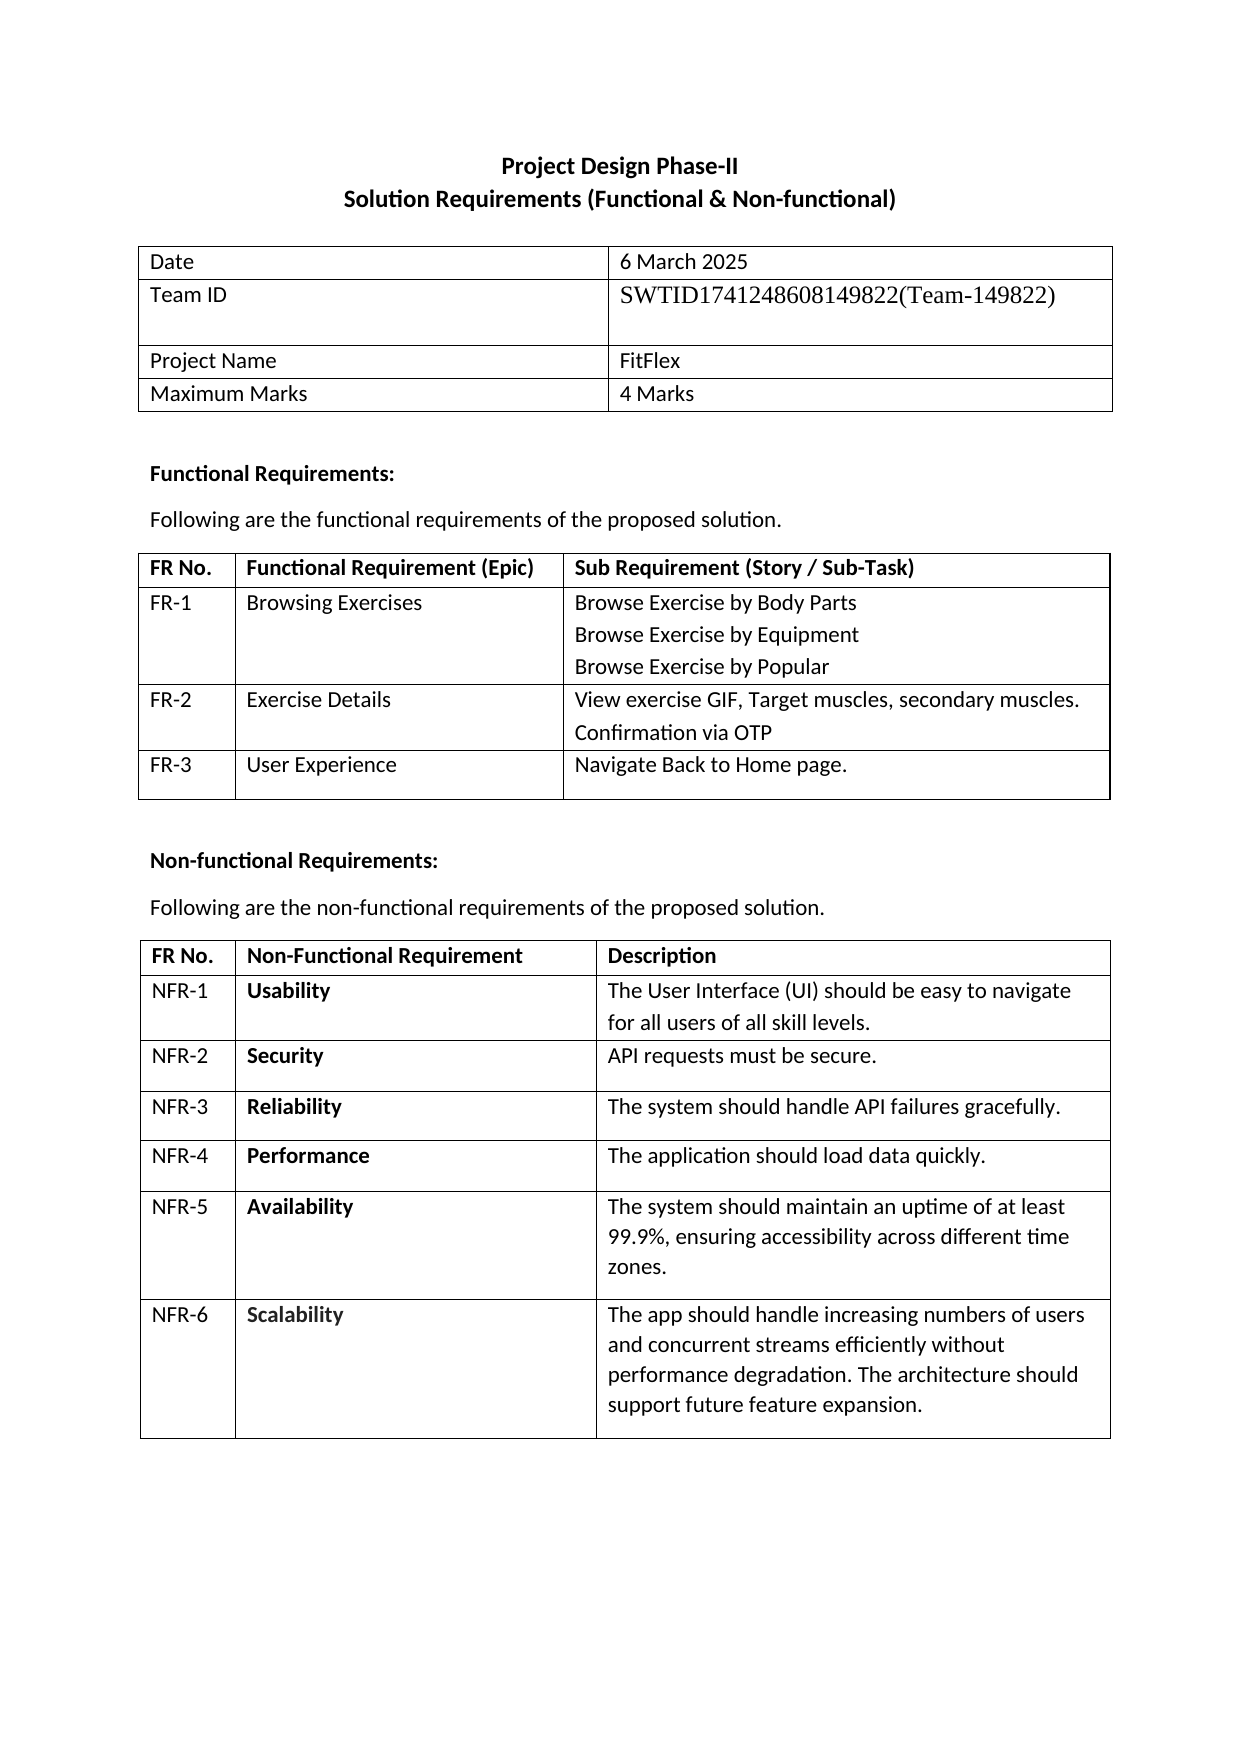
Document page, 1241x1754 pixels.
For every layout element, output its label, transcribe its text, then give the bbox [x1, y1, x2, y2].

table_cell Browse Exercise by Body Parts Browse Exercise by Equipment Browse Exercise by Popular [564, 588, 1109, 684]
table_header Functional Requirement (Epic) [236, 554, 563, 587]
table_header Description [597, 941, 1110, 975]
table_cell API requests must be secure. [597, 1041, 1110, 1091]
table_cell Reliability [236, 1092, 596, 1140]
text Following are the non-functional requirements of the proposed solution. [150, 893, 1090, 921]
table_cell NFR-2 [141, 1041, 235, 1091]
table_cell View exercise GIF, Target muscles, secondary muscles. Confirmation via OTP [564, 685, 1109, 749]
table_cell Team ID [139, 280, 608, 345]
table_cell Security [236, 1041, 596, 1091]
table_cell The system should handle API failures gracefully. [597, 1092, 1110, 1140]
table_cell FR-1 [139, 588, 235, 684]
table_cell NFR-6 [141, 1300, 235, 1437]
text Non-functional Requirements: [150, 846, 1090, 874]
text Project Design Phase-II [150, 150, 1090, 181]
table_cell SWTID1741248608149822(Team-149822) [609, 280, 1112, 345]
table_cell FR-3 [139, 751, 235, 798]
table_cell Availability [236, 1192, 596, 1299]
table_cell NFR-5 [141, 1192, 235, 1299]
table_cell The User Interface (UI) should be easy to navigate for all users of all skill levels. [597, 976, 1110, 1040]
table_cell Project Name [139, 346, 608, 378]
table_header FR No. [141, 941, 235, 975]
table_cell FitFlex [609, 346, 1112, 378]
table_cell Navigate Back to Home page. [564, 751, 1109, 798]
table_cell Usability [236, 976, 596, 1040]
table_cell Performance [236, 1141, 596, 1191]
table_header Date [139, 247, 608, 279]
table_cell NFR-4 [141, 1141, 235, 1191]
table_cell 4 Marks [609, 379, 1112, 411]
text Solution Requirements (Functional & Non-functional) [150, 183, 1090, 213]
text Functional Requirements: [150, 459, 1090, 487]
table_cell User Experience [236, 751, 563, 798]
text Following are the functional requirements of the proposed solution. [150, 506, 1090, 533]
table_cell The system should maintain an uptime of at least 99.9%, ensuring accessibility across different time zones. [597, 1192, 1110, 1299]
table_header 6 March 2025 [609, 247, 1112, 279]
table_cell Browsing Exercises [236, 588, 563, 684]
table_cell Exercise Details [236, 685, 563, 749]
table_cell Maximum Marks [139, 379, 608, 411]
table_cell The app should handle increasing numbers of users and concurrent streams efficiently without performance degradation. The architecture should support future feature expansion. [597, 1300, 1110, 1437]
table_cell The application should load data quickly. [597, 1141, 1110, 1191]
table_header FR No. [139, 554, 235, 587]
table_cell FR-2 [139, 685, 235, 749]
table_cell NFR-3 [141, 1092, 235, 1140]
table_header Non-Functional Requirement [236, 941, 596, 975]
table_cell Scalability [236, 1300, 596, 1437]
table_cell NFR-1 [141, 976, 235, 1040]
table_header Sub Requirement (Story / Sub-Task) [564, 554, 1109, 587]
